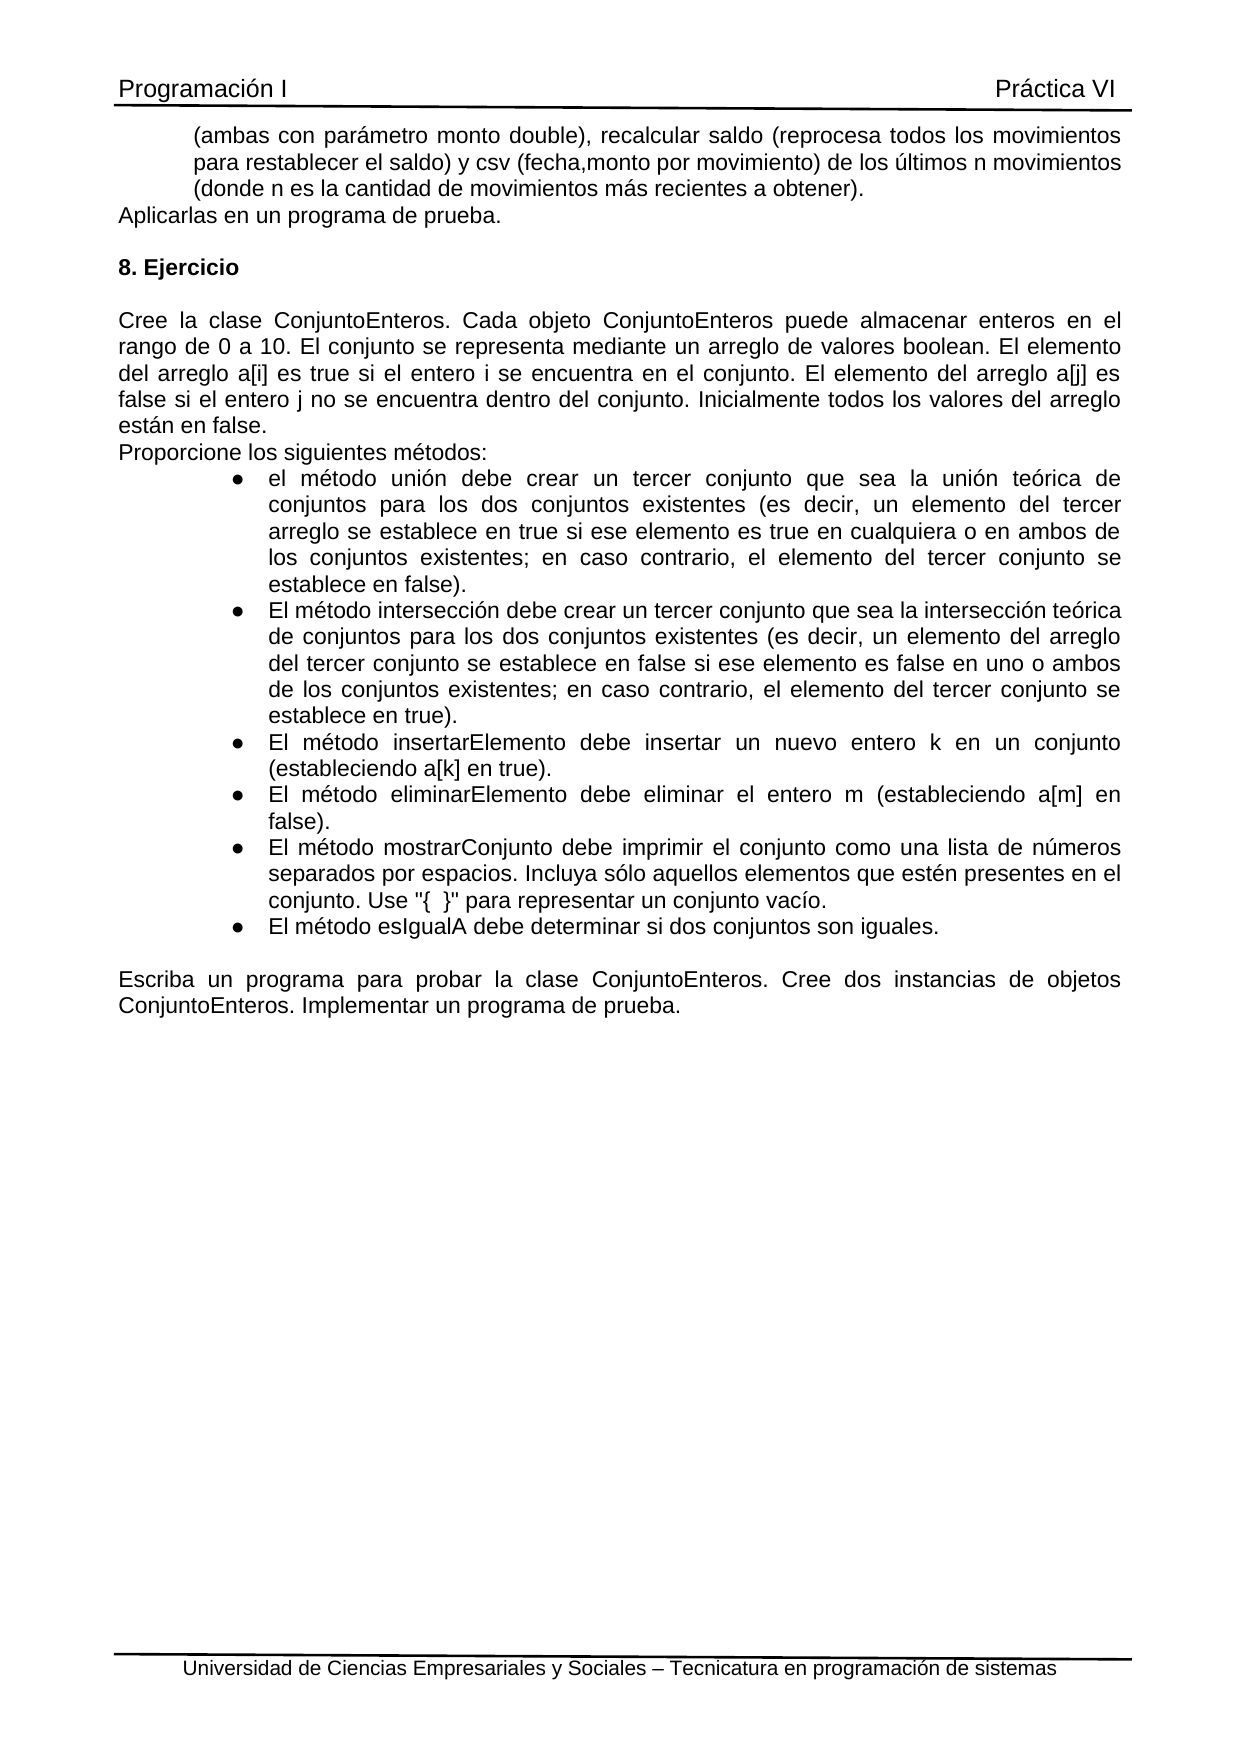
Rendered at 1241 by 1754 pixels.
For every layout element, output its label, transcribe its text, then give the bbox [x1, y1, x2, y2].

text Aplicarlas en un programa de prueba. [118, 202, 1122, 228]
text Proporcione los siguientes métodos: [118, 439, 1122, 465]
list El método esIgualA debe determinar si dos conjuntos son iguales. [231, 913, 1122, 939]
list El método insertarElemento debe insertar un nuevo entero k en un conjunto (estableciendo a[k] en true). [231, 729, 1122, 781]
list El método intersección debe crear un tercer conjunto que sea la intersección teórica de conjuntos para los dos conjuntos existentes (es decir, un elemento del arreglo del tercer conjunto se establece en false si ese elemento es false en uno o ambos de los conjuntos existentes; en caso contrario, el elemento del tercer conjunto se establece en true). [231, 597, 1122, 729]
list El método mostrarConjunto debe imprimir el conjunto como una lista de números separados por espacios. Incluya sólo aquellos elementos que estén presentes en el conjunto. Use "{ }" para representar un conjunto vacío. [231, 834, 1122, 913]
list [156, 122, 1122, 202]
subtitle 8. Ejercicio [118, 254, 1122, 281]
list el método unión debe crear un tercer conjunto que sea la unión teórica de conjuntos para los dos conjuntos existentes (es decir, un elemento del tercer arreglo se establece en true si ese elemento es true en cualquiera o en ambos de los conjuntos existentes; en caso contrario, el elemento del tercer conjunto se establece en false). [231, 465, 1122, 597]
list El método eliminarElemento debe eliminar el entero m (estableciendo a[m] en false). [231, 781, 1122, 834]
text Cree la clase ConjuntoEnteros. Cada objeto ConjuntoEnteros puede almacenar enteros en el rango de 0 a 10. El conjunto se representa mediante un arreglo de valores boolean. El elemento del arreglo a[i] es true si el entero i se encuentra en el conjunto. El elemento del arreglo a[j] es false si el entero j no se encuentra dentro del conjunto. Inicialmente todos los valores del arreglo están en false. [118, 307, 1122, 439]
text Escriba un programa para probar la clase ConjuntoEnteros. Cree dos instancias de objetos ConjuntoEnteros. Implementar un programa de prueba. [118, 966, 1122, 1018]
